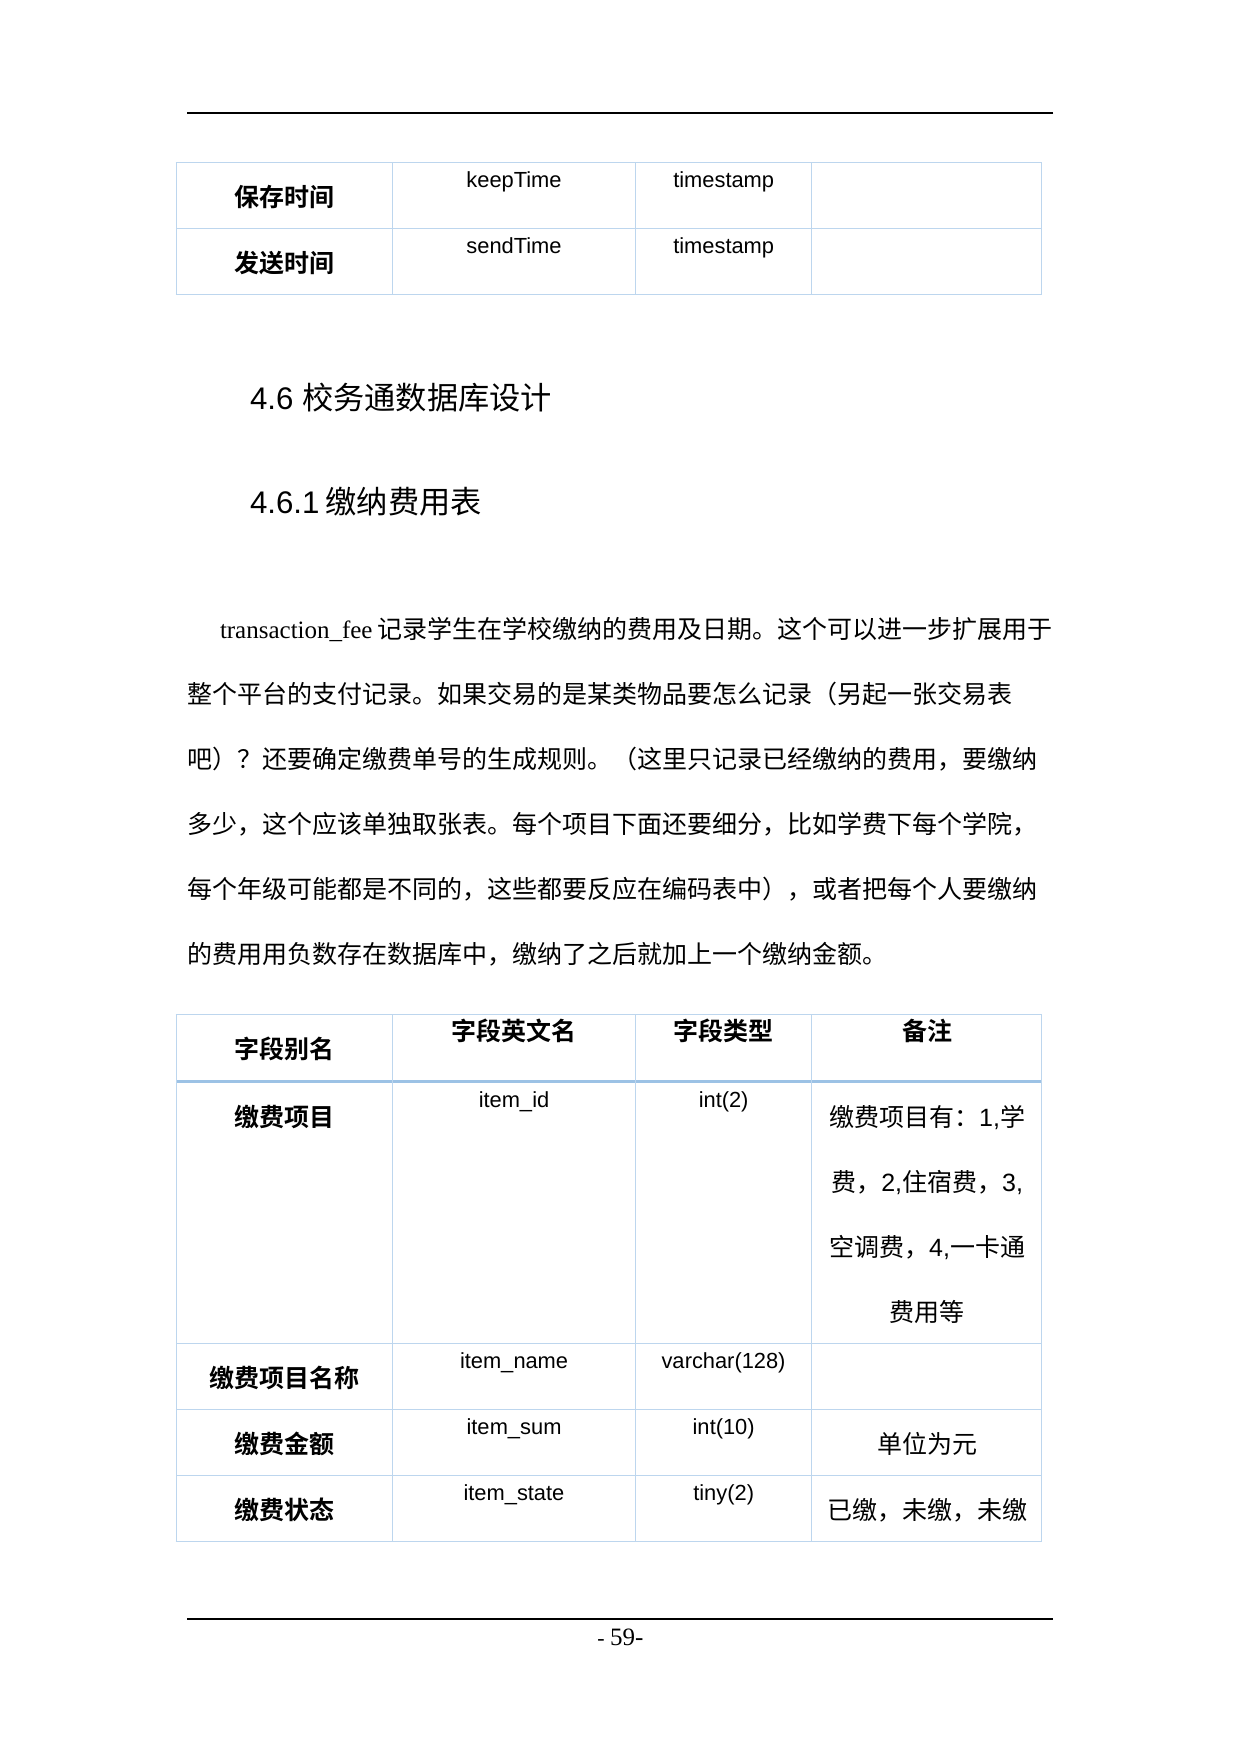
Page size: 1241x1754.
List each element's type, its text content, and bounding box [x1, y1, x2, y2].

list 4.6.1缴纳费用表 [187, 468, 1053, 533]
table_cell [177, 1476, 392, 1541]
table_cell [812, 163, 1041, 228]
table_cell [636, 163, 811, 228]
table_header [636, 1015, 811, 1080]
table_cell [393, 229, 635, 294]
text transaction_fee记录学生在学校缴纳的费用及日期。这个可以进一步扩展用于整个平台的支付记录。如果交易的是某类物品要怎么记录（另起一张交易表吧）？还要确定缴费单号的生成规则。（这里只记录已经缴纳的费用，要缴纳多少，这个应该单独取张表。每个项目下面还要细分，比如学费下每个学院，每个年级可能都是不同的，这些都要反应在编码表中），或者把每个人要缴纳的费用用负数存在数据库中，缴纳了之后就加上一个缴纳金额。 [187, 595, 1053, 985]
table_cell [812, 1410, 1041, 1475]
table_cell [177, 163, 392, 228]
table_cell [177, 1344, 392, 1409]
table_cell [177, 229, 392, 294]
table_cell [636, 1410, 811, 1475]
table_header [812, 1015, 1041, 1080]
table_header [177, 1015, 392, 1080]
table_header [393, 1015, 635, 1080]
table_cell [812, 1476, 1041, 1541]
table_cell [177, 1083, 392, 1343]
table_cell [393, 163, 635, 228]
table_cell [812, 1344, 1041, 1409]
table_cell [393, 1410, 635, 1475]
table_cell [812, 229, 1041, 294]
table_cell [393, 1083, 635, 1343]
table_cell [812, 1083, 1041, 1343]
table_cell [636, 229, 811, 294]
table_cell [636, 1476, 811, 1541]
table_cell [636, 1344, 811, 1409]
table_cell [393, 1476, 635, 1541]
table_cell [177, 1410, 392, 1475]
list 4.6 校务通数据库设计 [187, 363, 1053, 428]
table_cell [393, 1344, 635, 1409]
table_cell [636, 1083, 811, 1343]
